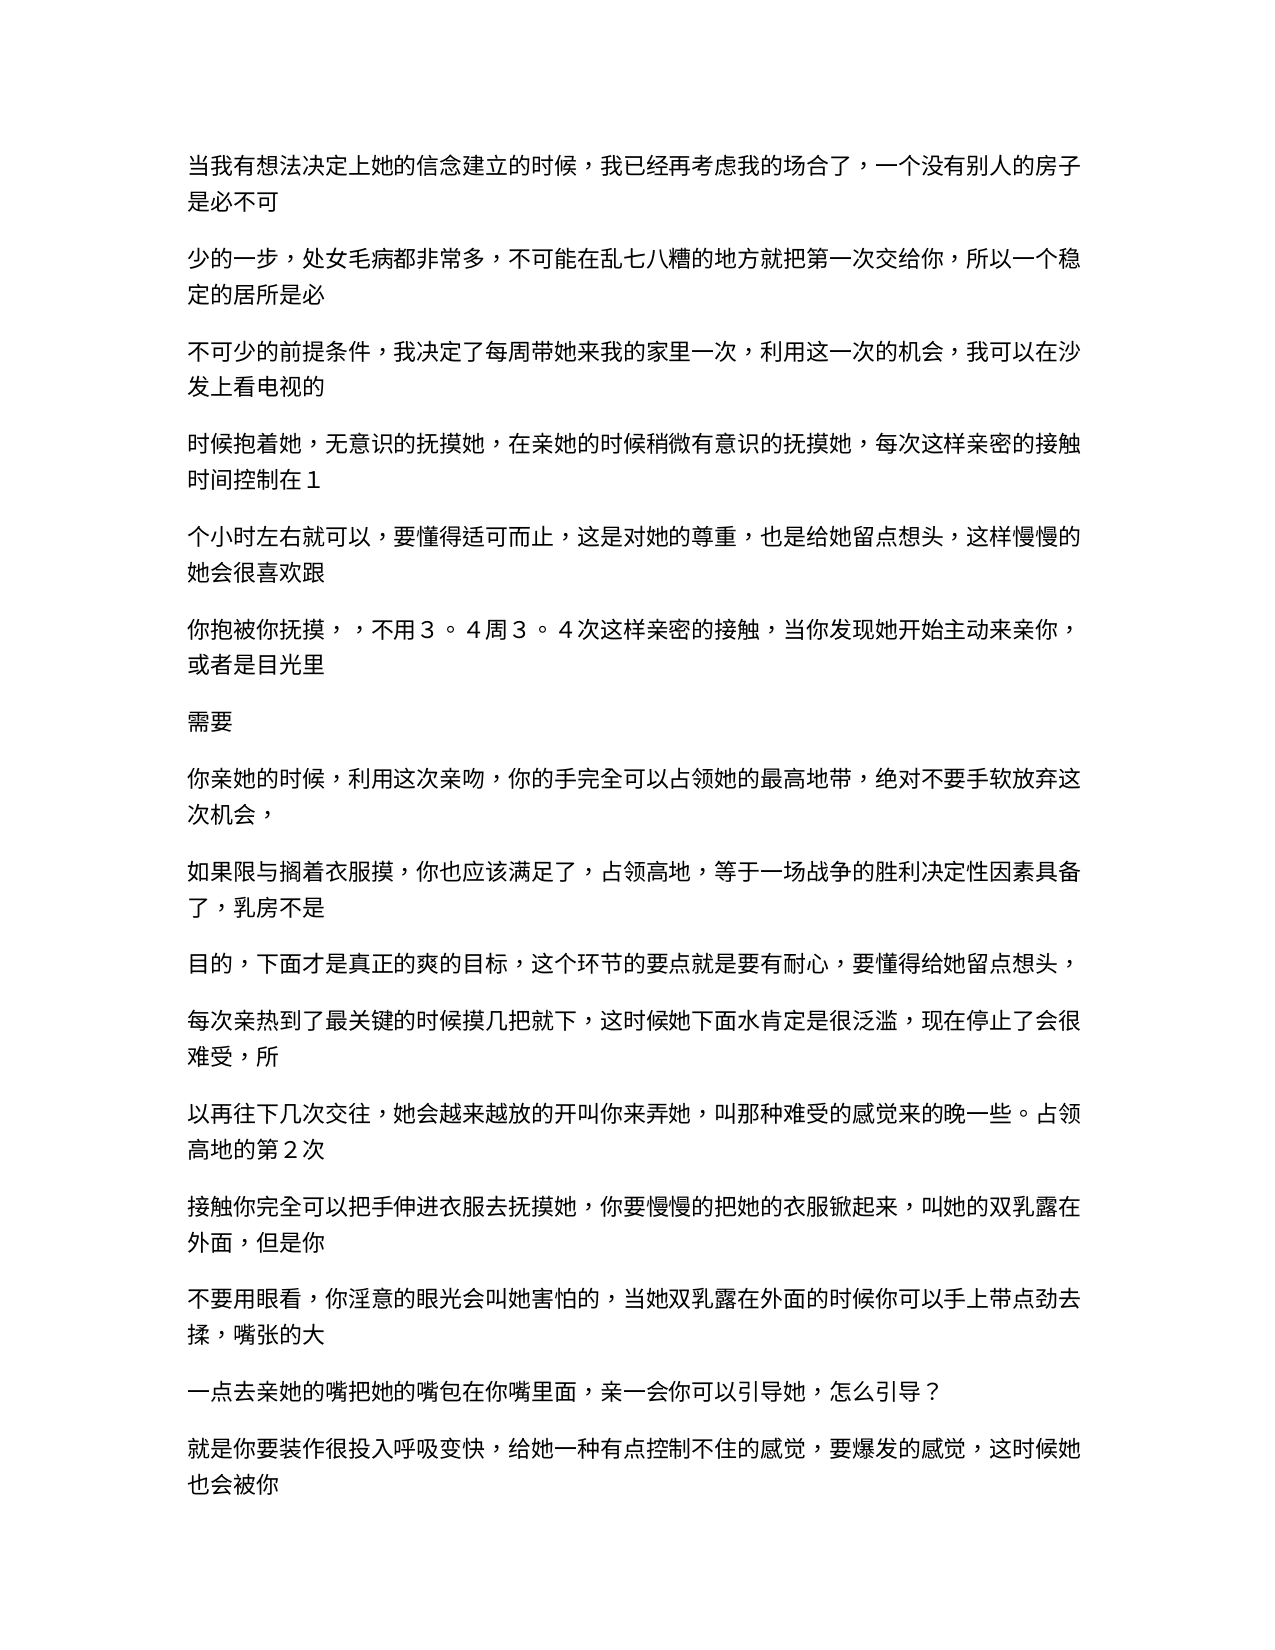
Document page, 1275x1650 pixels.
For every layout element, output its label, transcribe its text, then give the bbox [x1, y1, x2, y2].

text 一点去亲她的嘴把她的嘴包在你嘴里面，亲一会你可以引导她，怎么引导？ [187, 1376, 1087, 1407]
text 你亲她的时候，利用这次亲吻，你的手完全可以占领她的最高地带，绝对不要手软放弃这次机会， [187, 763, 1087, 830]
text 少的一步，处女毛病都非常多，不可能在乱七八糟的地方就把第一次交给你，所以一个稳定的居所是必 [187, 243, 1087, 310]
text 时候抱着她，无意识的抚摸她，在亲她的时候稍微有意识的抚摸她，每次这样亲密的接触时间控制在１ [187, 428, 1087, 495]
text 每次亲热到了最关键的时候摸几把就下，这时候她下面水肯定是很泛滥，现在停止了会很难受，所 [187, 1005, 1087, 1072]
text 需要 [187, 706, 1087, 737]
text 当我有想法决定上她的信念建立的时候，我已经再考虑我的场合了，一个没有别人的房子是必不可 [187, 150, 1087, 217]
text 目的，下面才是真正的爽的目标，这个环节的要点就是要有耐心，要懂得给她留点想头， [187, 948, 1087, 980]
text 以再往下几次交往，她会越来越放的开叫你来弄她，叫那种难受的感觉来的晚一些。占领高地的第２次 [187, 1098, 1087, 1165]
text 不可少的前提条件，我决定了每周带她来我的家里一次，利用这一次的机会，我可以在沙发上看电视的 [187, 335, 1087, 403]
text 不要用眼看，你淫意的眼光会叫她害怕的，当她双乳露在外面的时候你可以手上带点劲去揉，嘴张的大 [187, 1283, 1087, 1351]
text 接触你完全可以把手伸进衣服去抚摸她，你要慢慢的把她的衣服锨起来，叫她的双乳露在外面，但是你 [187, 1191, 1087, 1258]
text 你抱被你抚摸，，不用３。４周３。４次这样亲密的接触，当你发现她开始主动来亲你，或者是目光里 [187, 613, 1087, 681]
text 个小时左右就可以，要懂得适可而止，这是对她的尊重，也是给她留点想头，这样慢慢的她会很喜欢跟 [187, 521, 1087, 588]
text 就是你要装作很投入呼吸变快，给她一种有点控制不住的感觉，要爆发的感觉，这时候她也会被你 [187, 1433, 1087, 1500]
text 如果限与搁着衣服摸，你也应该满足了，占领高地，等于一场战争的胜利决定性因素具备了，乳房不是 [187, 856, 1087, 923]
